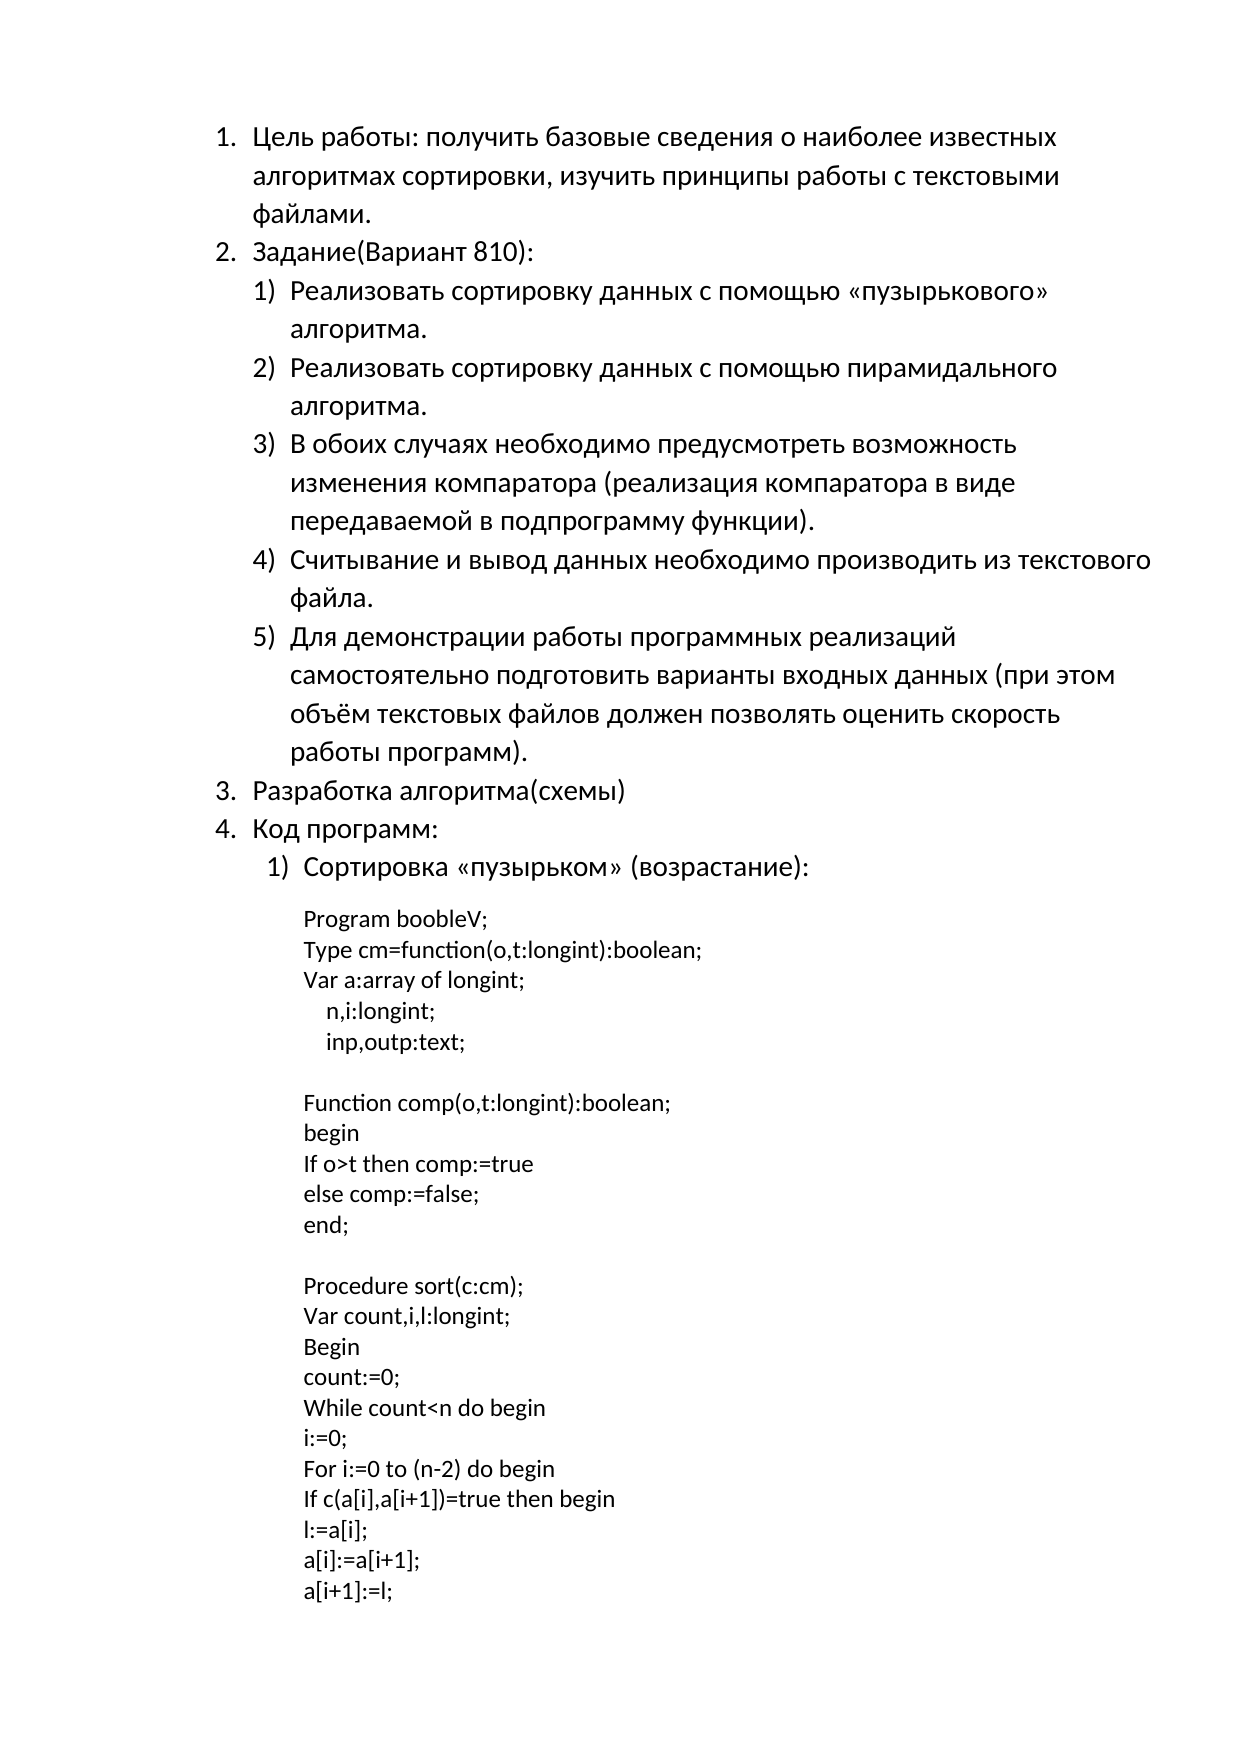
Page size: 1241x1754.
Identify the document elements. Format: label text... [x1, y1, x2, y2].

text a[i]:=a[i+1]; [303, 1544, 1152, 1575]
text While count<n do begin [303, 1392, 1152, 1422]
text a[i+1]:=l; [303, 1575, 1152, 1606]
list Цель работы: получить базовые сведения о наиболее известных алгоритмах сортировки, изучить принципы работы с текстовыми файлами. [215, 118, 1152, 231]
text Type cm=function(o,t:longint):boolean; [303, 934, 1152, 964]
text inp,outp:text; [303, 1026, 1152, 1056]
list В обоих случаях необходимо предусмотреть возможность изменения компаратора (реализация компаратора в виде передаваемой в подпрограмму функции). [252, 426, 1152, 538]
list Код программ: [215, 810, 1152, 846]
list Разработка алгоритма(схемы) [215, 772, 1152, 807]
list Задание(Вариант 810): [215, 233, 1152, 269]
text i:=0; [303, 1422, 1152, 1453]
list Для демонстрации работы программных реализаций самостоятельно подготовить варианты входных данных (при этом объём текстовых файлов должен позволять оценить скорость работы программ). [252, 618, 1152, 769]
text Var a:array of longint; [303, 964, 1152, 995]
text else comp:=false; [303, 1178, 1152, 1209]
text begin [303, 1117, 1152, 1148]
list Реализовать сортировку данных с помощью пирамидального алгоритма. [252, 349, 1152, 423]
text count:=0; [303, 1361, 1152, 1392]
text Program boobleV; [303, 903, 1152, 934]
text end; [303, 1209, 1152, 1239]
text l:=a[i]; [303, 1514, 1152, 1544]
text Function comp(o,t:longint):boolean; [303, 1087, 1152, 1117]
text n,i:longint; [303, 995, 1152, 1026]
list Реализовать сортировку данных с помощью «пузырькового» алгоритма. [252, 272, 1152, 346]
text If o>t then comp:=true [303, 1148, 1152, 1178]
text Procedure sort(c:cm); [303, 1270, 1152, 1300]
list Считывание и вывод данных необходимо производить из текстового файла. [252, 541, 1152, 615]
text Begin [303, 1331, 1152, 1361]
text Var count,i,l:longint; [303, 1300, 1152, 1331]
text If c(a[i],a[i+1])=true then begin [303, 1483, 1152, 1514]
list Сортировка «пузырьком» (возрастание): [266, 848, 1152, 884]
text For i:=0 to (n-2) do begin [303, 1453, 1152, 1483]
